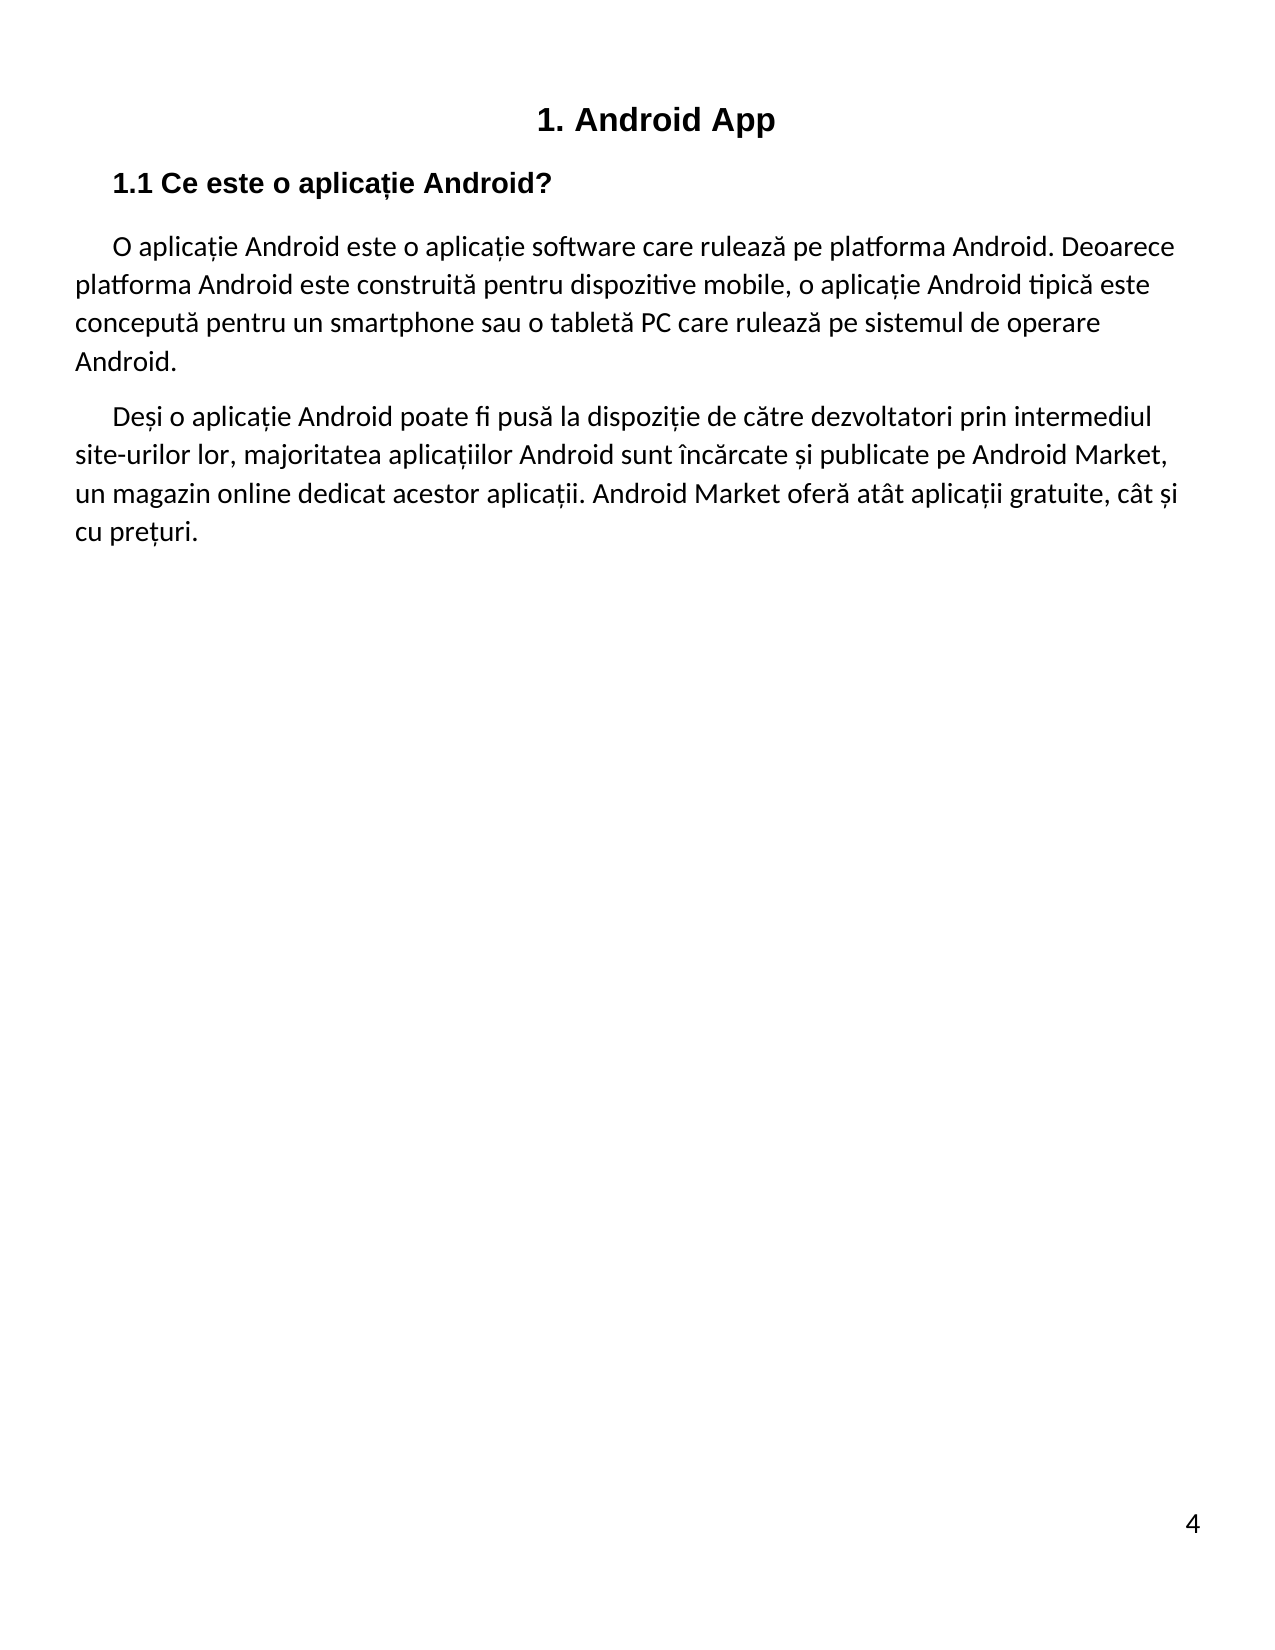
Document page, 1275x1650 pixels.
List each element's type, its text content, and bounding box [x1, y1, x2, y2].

text Deși o aplicație Android poate fi pusă la dispoziție de către dezvoltatori prin intermediul site-urilor lor, majoritatea aplicațiilor Android sunt încărcate și publicate pe Android Market, un magazin online dedicat acestor aplicații. Android Market oferă atât aplicații gratuite, cât și cu prețuri. [75, 398, 1200, 549]
subtitle 1.1 Ce este o aplicație Android? [75, 166, 1200, 200]
text O aplicație Android este o aplicație software care rulează pe platforma Android. Deoarece platforma Android este construită pentru dispozitive mobile, o aplicație Android tipică este concepută pentru un smartphone sau o tabletă PC care rulează pe sistemul de operare Android. [75, 228, 1200, 378]
subtitle Android App [112, 100, 1200, 138]
